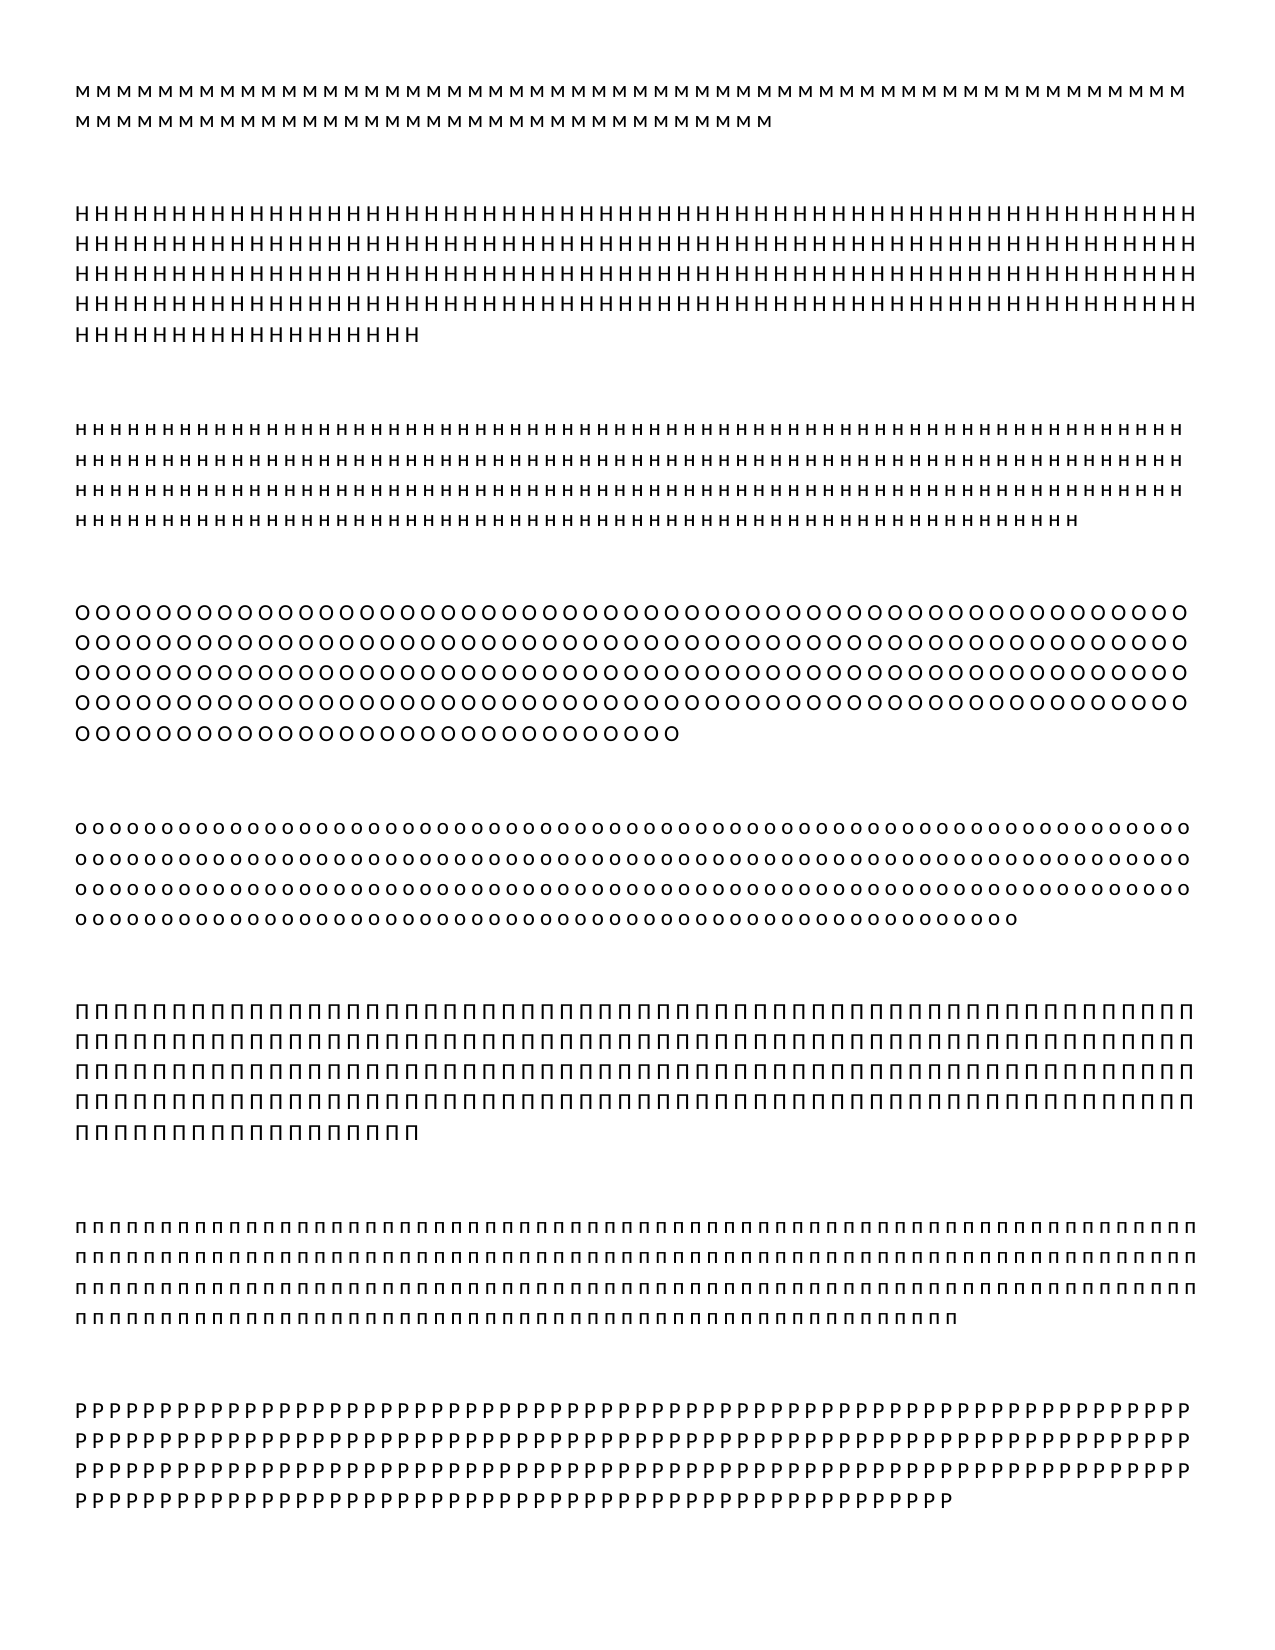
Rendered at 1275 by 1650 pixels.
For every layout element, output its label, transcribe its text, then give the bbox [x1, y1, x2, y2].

text П П П П П П П П П П П П П П П П П П П П П П П П П П П П П П П П П П П П П П П П П П П П П П П П П П П П П П П П П П П П П П П П П П П П П П П П П П П П П П П П П П П П П П П П П П П П П П П П П П П П П П П П П П П П П П П П П П П П П П П П П П П П П П П П П П П П П П П П П П П П П П П П П П П П П П П П П П П П П П П П П П П П П П П П П П П П П П П П П П П П П П П П П П П П П П П П П П П П П П П П П П П П П П П П П П П П П П П П П П П П П П П П П П П П П П П П П П П П П П П П П П П П П П П П П П [75, 997, 1200, 1146]
text О О О О О О О О О О О О О О О О О О О О О О О О О О О О О О О О О О О О О О О О О О О О О О О О О О О О О О О О О О О О О О О О О О О О О О О О О О О О О О О О О О О О О О О О О О О О О О О О О О О О О О О О О О О О О О О О О О О О О О О О О О О О О О О О О О О О О О О О О О О О О О О О О О О О О О О О О О О О О О О О О О О О О О О О О О О О О О О О О О О О О О О О О О О О О О О О О О О О О О О О О О О О О О О О О О О О О О О О О О О О О О О О О О О О О О О О О О О О О О О О О О О О О О О О О О [75, 598, 1200, 747]
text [75, 75, 1200, 133]
text п п п п п п п п п п п п п п п п п п п п п п п п п п п п п п п п п п п п п п п п п п п п п п п п п п п п п п п п п п п п п п п п п п п п п п п п п п п п п п п п п п п п п п п п п п п п п п п п п п п п п п п п п п п п п п п п п п п п п п п п п п п п п п п п п п п п п п п п п п п п п п п п п п п п п п п п п п п п п п п п п п п п п п п п п п п п п п п п п п п п п п п п п п п п п п п п п п п п п п п п п п п п п п п п п п п п п п п п п п п п п п п п п п п п п п п п п п п п п п п п п п п п п п п п п п [75, 1211, 1200, 1330]
text Н Н Н Н Н Н Н Н Н Н Н Н Н Н Н Н Н Н Н Н Н Н Н Н Н Н Н Н Н Н Н Н Н Н Н Н Н Н Н Н Н Н Н Н Н Н Н Н Н Н Н Н Н Н Н Н Н Н Н Н Н Н Н Н Н Н Н Н Н Н Н Н Н Н Н Н Н Н Н Н Н Н Н Н Н Н Н Н Н Н Н Н Н Н Н Н Н Н Н Н Н Н Н Н Н Н Н Н Н Н Н Н Н Н Н Н Н Н Н Н Н Н Н Н Н Н Н Н Н Н Н Н Н Н Н Н Н Н Н Н Н Н Н Н Н Н Н Н Н Н Н Н Н Н Н Н Н Н Н Н Н Н Н Н Н Н Н Н Н Н Н Н Н Н Н Н Н Н Н Н Н Н Н Н Н Н Н Н Н Н Н Н Н Н Н Н Н Н Н Н Н Н Н Н Н Н Н Н Н Н Н Н Н Н Н Н Н Н Н Н Н Н Н Н Н Н Н Н Н Н Н Н Н Н Н Н Н Н Н Н Н Н Н Н Н Н Н Н Н Н [75, 199, 1200, 348]
text о о о о о о о о о о о о о о о о о о о о о о о о о о о о о о о о о о о о о о о о о о о о о о о о о о о о о о о о о о о о о о о о о о о о о о о о о о о о о о о о о о о о о о о о о о о о о о о о о о о о о о о о о о о о о о о о о о о о о о о о о о о о о о о о о о о о о о о о о о о о о о о о о о о о о о о о о о о о о о о о о о о о о о о о о о о о о о о о о о о о о о о о о о о о о о о о о о о о о о о о о о о о о о о о о о о о о о о о о о о о о о о о о о о о о о о о о о о о о о о о о о о о о о о о о о [75, 812, 1200, 931]
text Р Р Р Р Р Р Р Р Р Р Р Р Р Р Р Р Р Р Р Р Р Р Р Р Р Р Р Р Р Р Р Р Р Р Р Р Р Р Р Р Р Р Р Р Р Р Р Р Р Р Р Р Р Р Р Р Р Р Р Р Р Р Р Р Р Р Р Р Р Р Р Р Р Р Р Р Р Р Р Р Р Р Р Р Р Р Р Р Р Р Р Р Р Р Р Р Р Р Р Р Р Р Р Р Р Р Р Р Р Р Р Р Р Р Р Р Р Р Р Р Р Р Р Р Р Р Р Р Р Р Р Р Р Р Р Р Р Р Р Р Р Р Р Р Р Р Р Р Р Р Р Р Р Р Р Р Р Р Р Р Р Р Р Р Р Р Р Р Р Р Р Р Р Р Р Р Р Р Р Р Р Р Р Р Р Р Р Р Р Р Р Р Р Р Р Р Р Р Р Р Р Р Р Р Р Р Р Р Р Р Р Р Р Р Р Р Р Р Р Р Р Р Р Р Р Р Р Р Р Р Р Р Р Р Р Р Р Р Р Р Р Р Р Р Р Р Р Р Р Р [75, 1396, 1200, 1514]
text н н н н н н н н н н н н н н н н н н н н н н н н н н н н н н н н н н н н н н н н н н н н н н н н н н н н н н н н н н н н н н н н н н н н н н н н н н н н н н н н н н н н н н н н н н н н н н н н н н н н н н н н н н н н н н н н н н н н н н н н н н н н н н н н н н н н н н н н н н н н н н н н н н н н н н н н н н н н н н н н н н н н н н н н н н н н н н н н н н н н н н н н н н н н н н н н н н н н н н н н н н н н н н н н н н н н н н н н н н н н н н н н н н н н н н н н н н н н н н н н н н н н н н н н н н [75, 413, 1200, 532]
